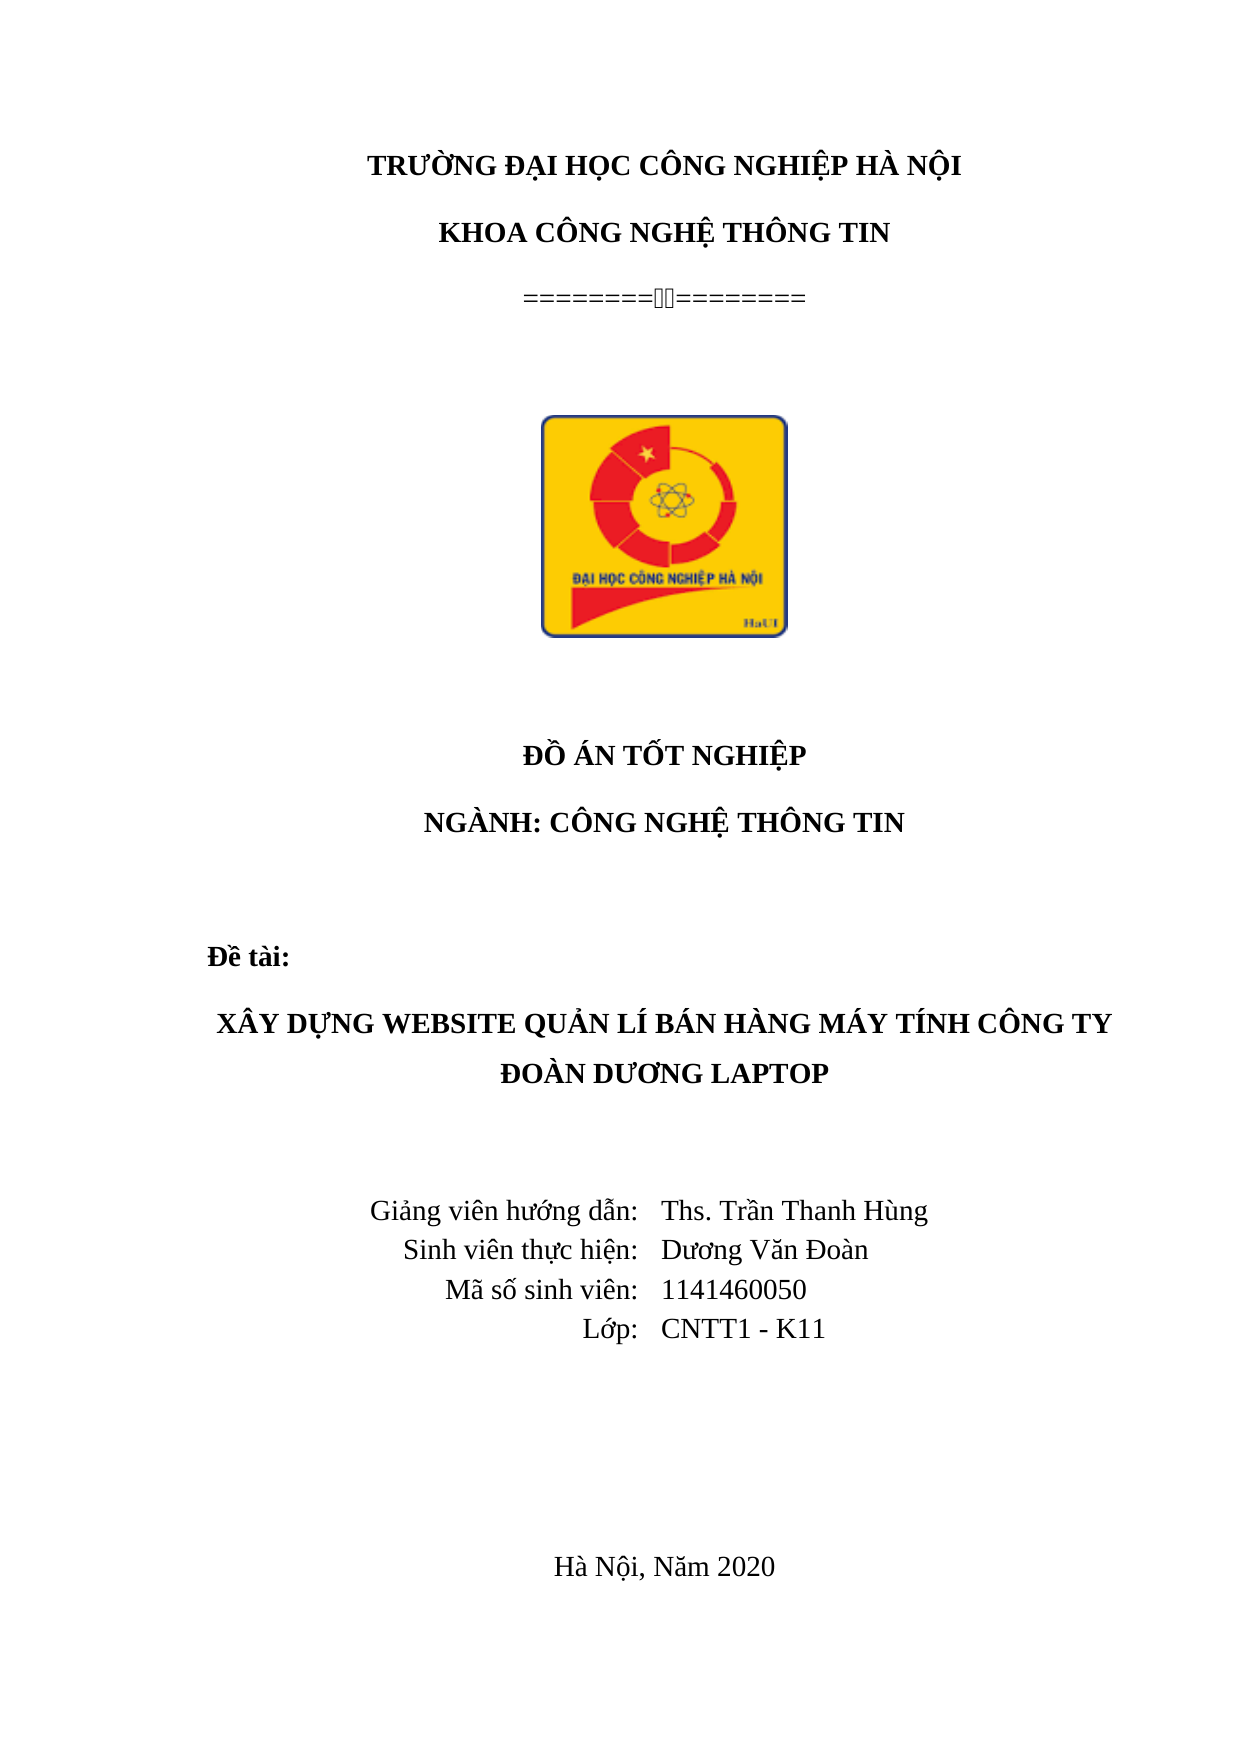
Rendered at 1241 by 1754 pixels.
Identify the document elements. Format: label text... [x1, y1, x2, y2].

table_cell Sinh viên thực hiện: [286, 1230, 649, 1269]
picture [541, 415, 788, 638]
text Hà Nội, Năm 2020 [207, 1549, 1122, 1582]
table_header Giảng viên hướng dẫn: [286, 1190, 649, 1229]
table_cell CNTT1 - K11 [650, 1308, 1042, 1348]
text NGÀNH: CÔNG NGHỆ THÔNG TIN [207, 805, 1122, 838]
table_cell Lớp: [286, 1308, 649, 1348]
table_cell 1141460050 [650, 1269, 1042, 1308]
text ================ [207, 282, 1122, 315]
table_header Ths. Trần Thanh Hùng [650, 1190, 1042, 1229]
table_cell Dương Văn Đoàn [650, 1230, 1042, 1269]
text TRƯỜNG ĐẠI HỌC CÔNG NGHIỆP HÀ NỘI [207, 148, 1122, 181]
text ĐỒ ÁN TỐT NGHIỆP [207, 738, 1122, 772]
text Đề tài: [207, 939, 1122, 972]
text XÂY DỰNG WEBSITE QUẢN LÍ BÁN HÀNG MÁY TÍNH CÔNG TY ĐOÀN DƯƠNG LAPTOP [207, 1006, 1122, 1090]
text KHOA CÔNG NGHỆ THÔNG TIN [207, 215, 1122, 248]
table_cell Mã số sinh viên: [286, 1269, 649, 1308]
